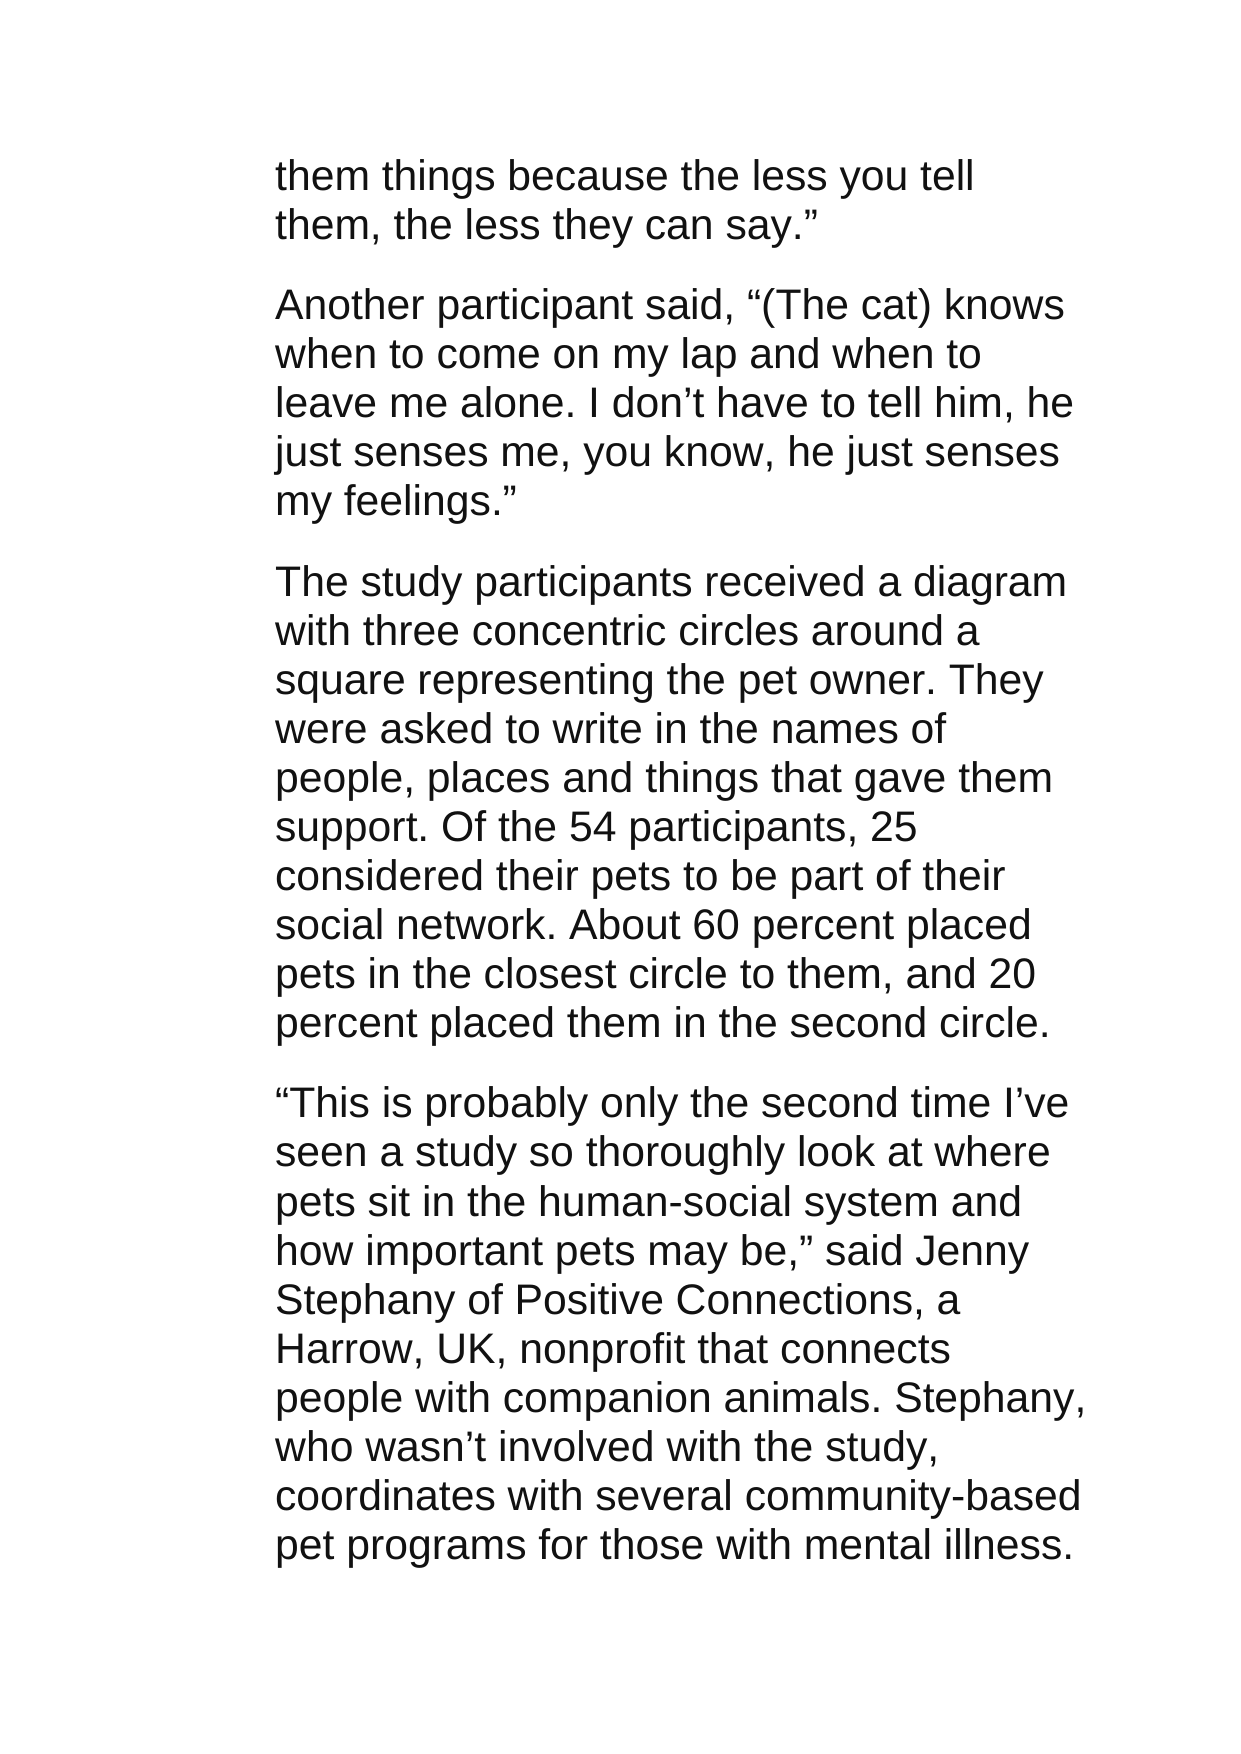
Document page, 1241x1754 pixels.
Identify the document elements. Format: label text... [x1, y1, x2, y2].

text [275, 150, 1090, 248]
text Another participant said, “(The cat) knows when to come on my lap and when to leave me alone. I don’t have to tell him, he just senses me, you know, he just senses my feelings.” [275, 279, 1090, 525]
text “This is probably only the second time I’ve seen a study so thoroughly look at where pets sit in the human-social system and how important pets may be,” said Jenny Stephany of Positive Connections, a Harrow, UK, nonprofit that connects people with companion animals. Stephany, who wasn’t involved with the study, coordinates with several community-based pet programs for those with mental illness. [275, 1078, 1090, 1568]
text The study participants received a diagram with three concentric circles around a square representing the pet owner. They were asked to write in the names of people, places and things that gave them support. Of the 54 participants, 25 considered their pets to be part of their social network. About 60 percent placed pets in the closest circle to them, and 20 percent placed them in the second circle. [275, 556, 1090, 1047]
